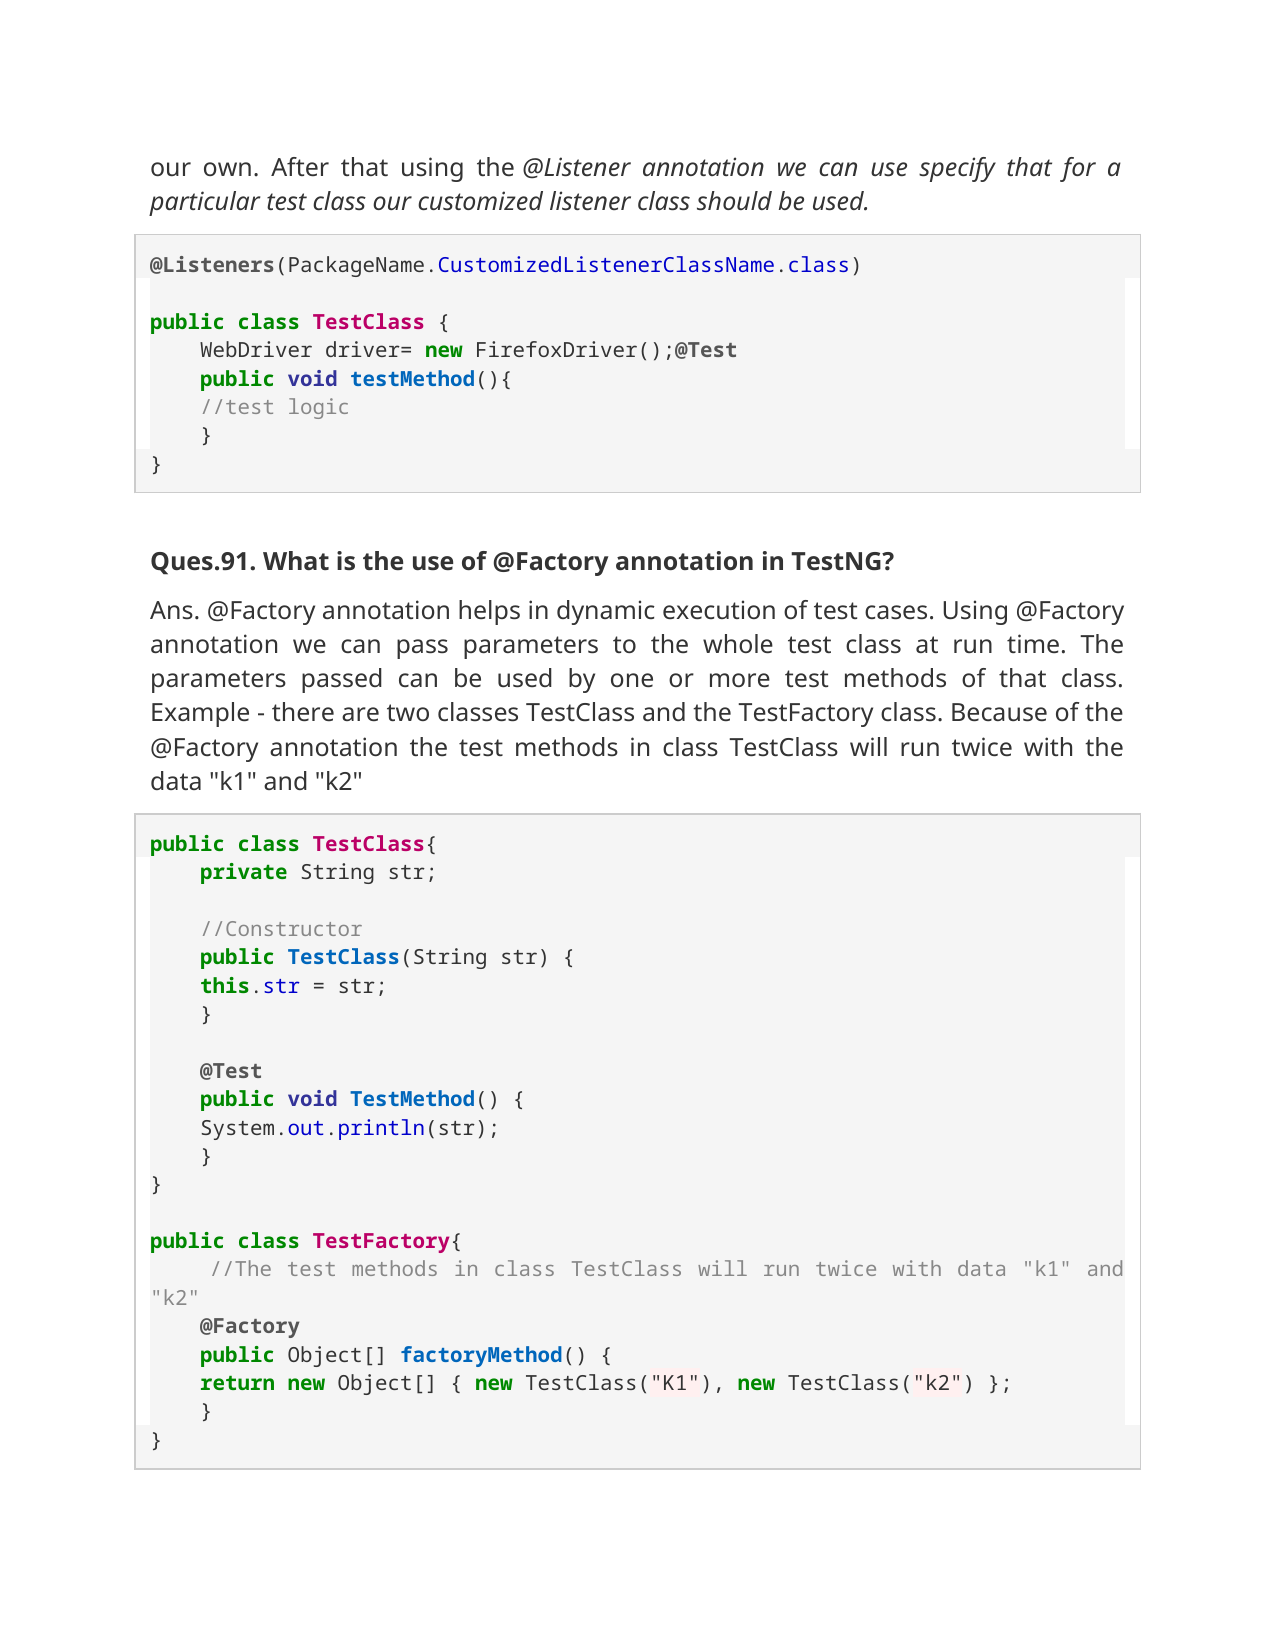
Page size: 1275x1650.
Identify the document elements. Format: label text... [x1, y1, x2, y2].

text @Factory [150, 1311, 1125, 1340]
text return new Object[] { new TestClass("K1"), new TestClass("k2") }; [150, 1368, 650, 1397]
text WebDriver driver= new FirefoxDriver();@Test [150, 335, 1125, 364]
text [150, 150, 1125, 218]
text } [150, 999, 1125, 1028]
text } [136, 433, 1140, 492]
text public void TestMethod() { [150, 1084, 1125, 1113]
text return new Object[] { new TestClass("K1"), new TestClass("k2") }; [962, 1368, 1125, 1397]
text @Listeners(PackageName.CustomizedListenerClassName.class) [136, 235, 1140, 278]
text } [136, 1409, 1140, 1468]
text return new Object[] { new TestClass("K1"), new TestClass("k2") }; [700, 1368, 913, 1397]
text public TestClass(String str) { [150, 942, 1125, 971]
text public void testMethod(){ [150, 364, 1125, 392]
text Ques.91. What is the use of @Factory annotation in TestNG? [150, 543, 1125, 577]
text private String str; [150, 857, 1125, 886]
text Ans. @Factory annotation helps in dynamic execution of test cases. Using @Factory annotation we can pass parameters to the whole test class at run time. The parameters passed can be used by one or more test methods of that class. Example - there are two classes TestClass and the TestFactory class. Because of the @Factory annotation the test methods in class TestClass will run twice with the data "k1" and "k2" [150, 593, 1125, 797]
text this.str = str; [150, 971, 1125, 999]
text //The test methods in class TestClass will run twice with data "k1" and "k2" [150, 1254, 1125, 1311]
text } [150, 1169, 1125, 1198]
text System.out.println(str); [150, 1113, 1125, 1141]
text //test logic [150, 392, 1125, 421]
text } [150, 1141, 1125, 1169]
text @Test [150, 1056, 1125, 1084]
text public class TestFactory{ [150, 1226, 1125, 1254]
text public class TestClass { [150, 307, 1125, 335]
text public class TestClass{ [136, 815, 1140, 857]
text //Constructor [150, 914, 1125, 942]
text public Object[] factoryMethod() { [150, 1340, 1125, 1368]
